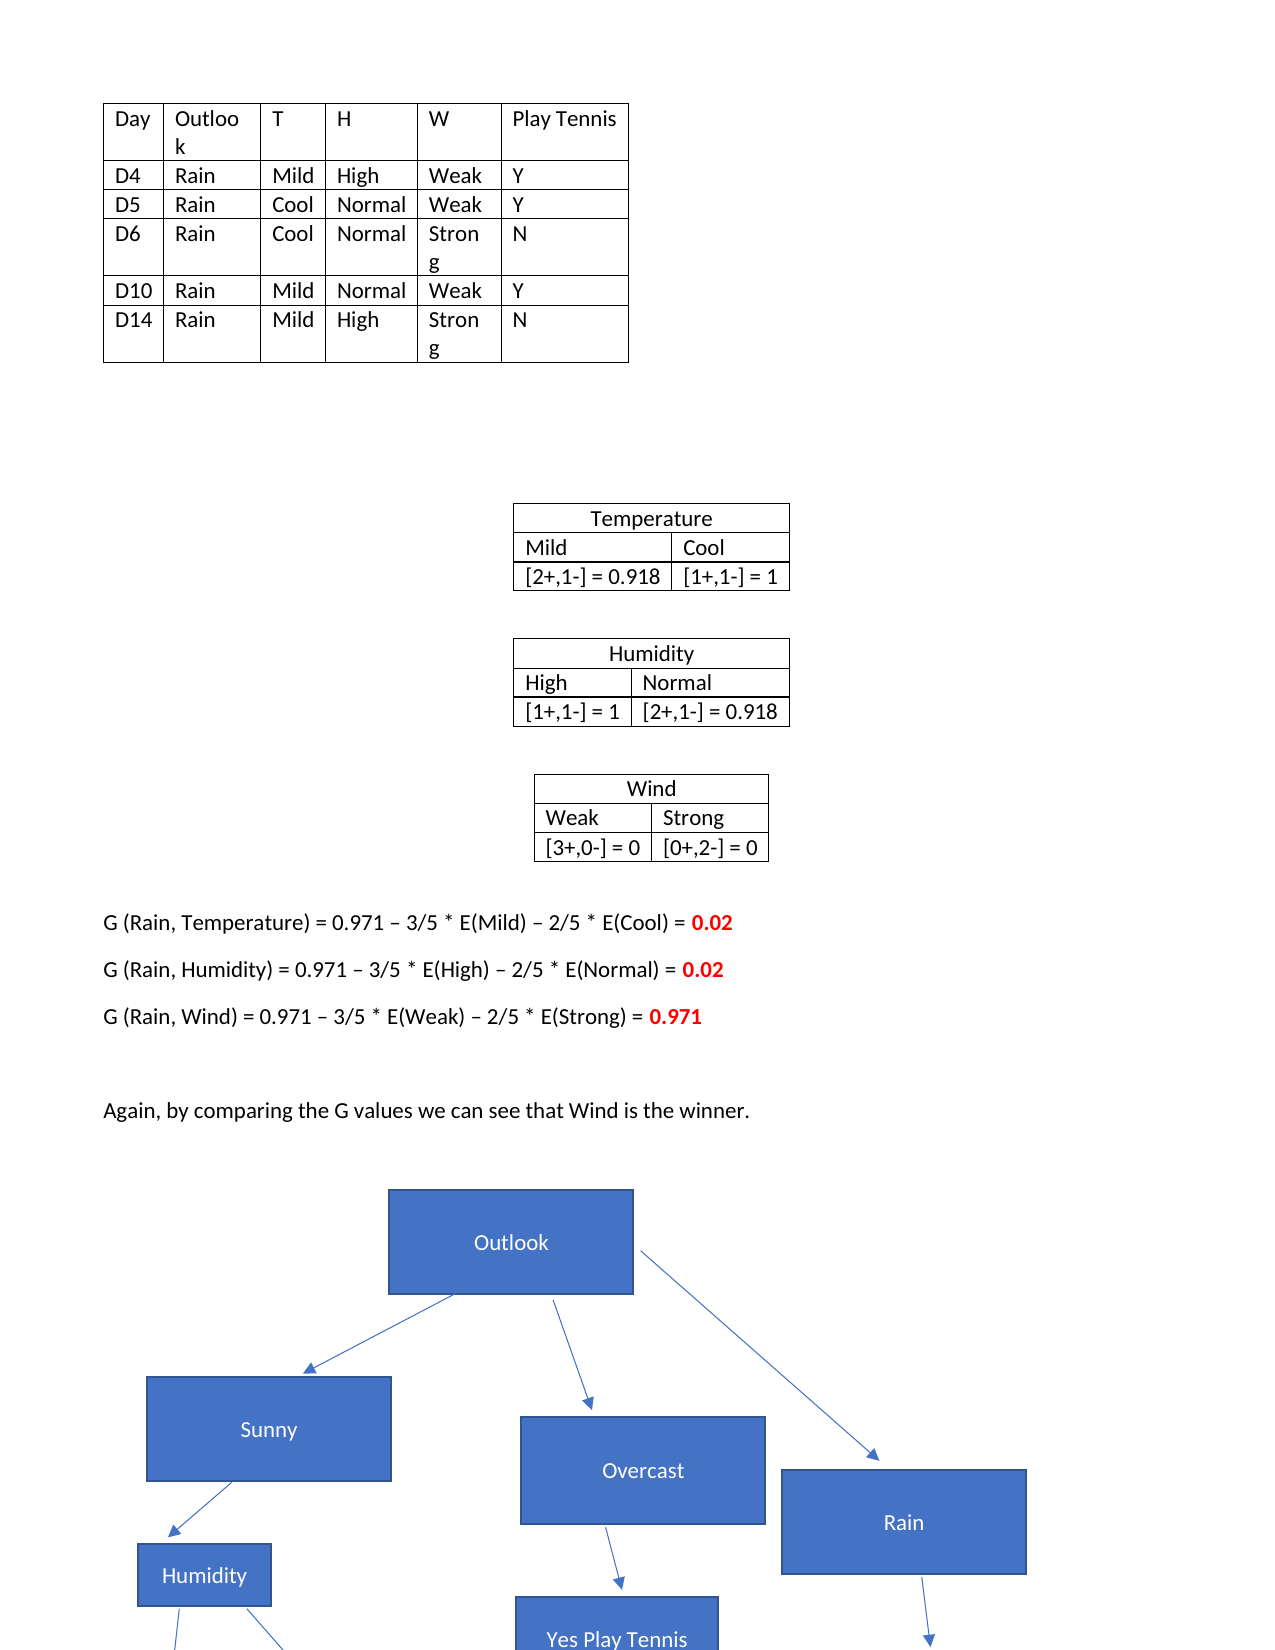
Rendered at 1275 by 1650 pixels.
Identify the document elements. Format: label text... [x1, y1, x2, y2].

table_cell Rain [164, 190, 260, 218]
table_cell Weak [418, 161, 501, 189]
table_cell D4 [104, 161, 163, 189]
table_cell [0+,2-] = 0 [652, 833, 768, 861]
table_cell Cool [672, 533, 789, 561]
table_cell High [514, 669, 631, 696]
table_header Day [104, 104, 163, 160]
table_header Temperature [514, 504, 789, 532]
table_cell Mild [261, 276, 325, 304]
table_cell High [326, 161, 417, 189]
table_header Wind [535, 775, 768, 802]
table_cell Strong [652, 804, 768, 832]
table_cell Y [502, 276, 628, 304]
table_cell D10 [104, 276, 163, 304]
table_cell High [326, 306, 417, 362]
table_cell D6 [104, 219, 163, 275]
table_header W [418, 104, 501, 160]
table_cell Rain [164, 161, 260, 189]
table_cell Cool [261, 219, 325, 275]
table_cell Normal [326, 219, 417, 275]
table_header Outlook [164, 104, 260, 160]
table_cell Weak [535, 804, 651, 832]
table_cell Strong [418, 219, 501, 275]
text G (Rain, Humidity) = 0.971 – 3/5 * E(High) – 2/5 * E(Normal) = 0.02 [103, 955, 1200, 983]
table_header Humidity [514, 639, 789, 667]
table_cell Y [502, 161, 628, 189]
table_cell Weak [418, 276, 501, 304]
table_cell D14 [104, 306, 163, 362]
table_cell Normal [632, 669, 789, 696]
table_header Play Tennis [502, 104, 628, 160]
table_cell Normal [326, 190, 417, 218]
table_cell [1+,1-] = 1 [672, 563, 789, 590]
table_cell Weak [418, 190, 501, 218]
table_cell Cool [261, 190, 325, 218]
text G (Rain, Wind) = 0.971 – 3/5 * E(Weak) – 2/5 * E(Strong) = 0.971 [103, 1002, 1200, 1030]
table_cell Rain [164, 306, 260, 362]
table_header T [261, 104, 325, 160]
table_cell Normal [326, 276, 417, 304]
table_cell [2+,1-] = 0.918 [632, 698, 789, 726]
table_cell N [502, 306, 628, 362]
table_cell Rain [164, 276, 260, 304]
table_cell [3+,0-] = 0 [535, 833, 651, 861]
table_cell [1+,1-] = 1 [514, 698, 631, 726]
table_cell Mild [261, 306, 325, 362]
text Again, by comparing the G values we can see that Wind is the winner. [103, 1096, 1200, 1124]
table_cell N [502, 219, 628, 275]
text G (Rain, Temperature) = 0.971 – 3/5 * E(Mild) – 2/5 * E(Cool) = 0.02 [103, 908, 1200, 937]
table_cell Mild [514, 533, 671, 561]
table_cell D5 [104, 190, 163, 218]
table_cell Mild [261, 161, 325, 189]
table_cell Rain [164, 219, 260, 275]
table_header H [326, 104, 417, 160]
table_cell [2+,1-] = 0.918 [514, 563, 671, 590]
table_cell Strong [418, 306, 501, 362]
table_cell Y [502, 190, 628, 218]
